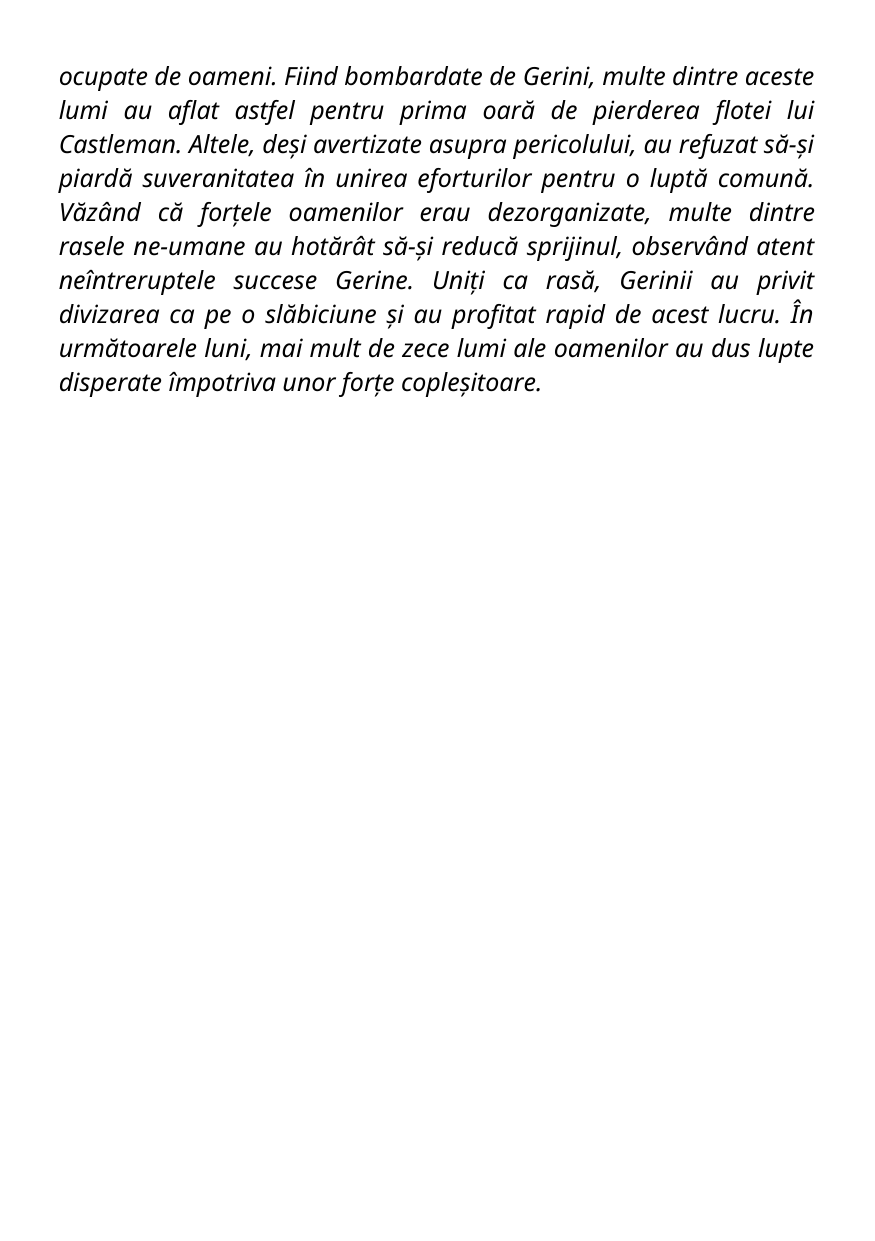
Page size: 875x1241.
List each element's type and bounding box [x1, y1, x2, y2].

text [58, 58, 816, 399]
